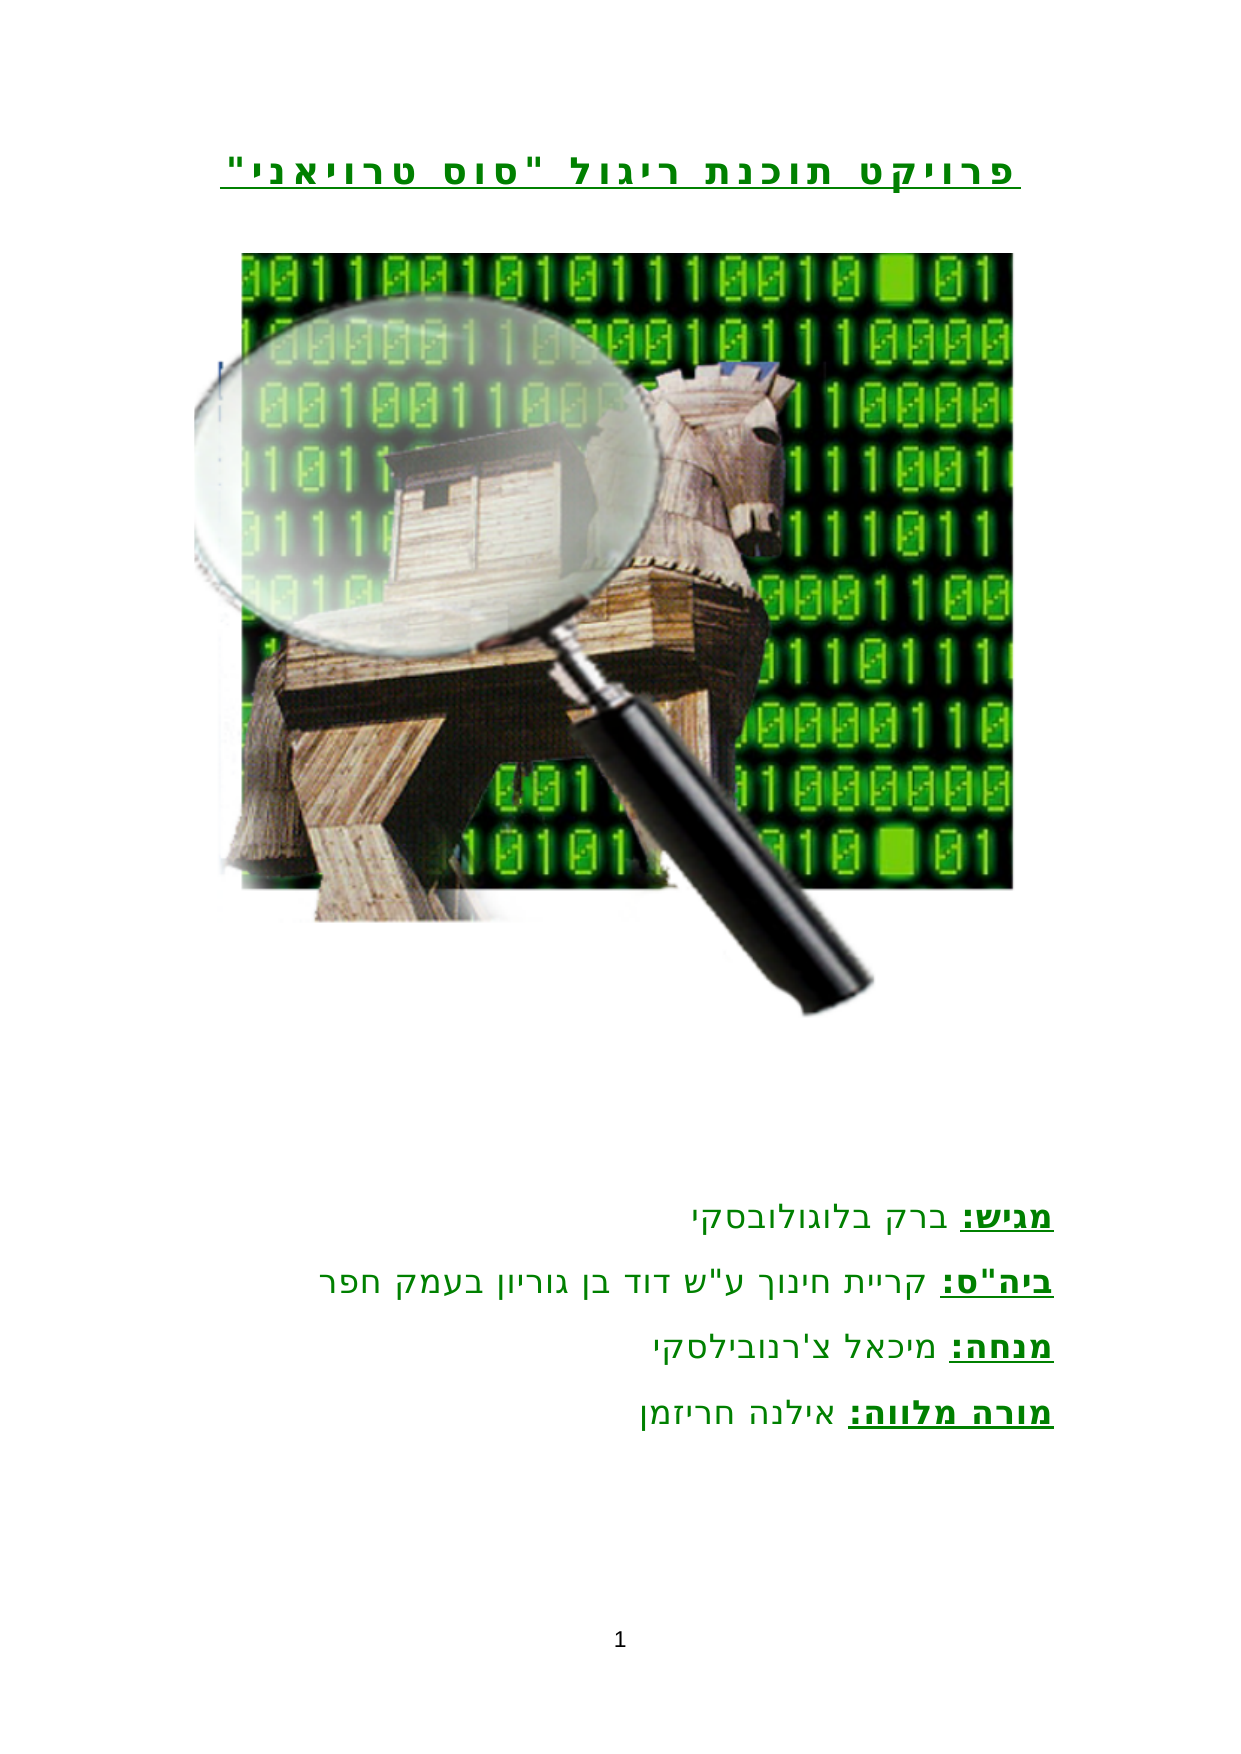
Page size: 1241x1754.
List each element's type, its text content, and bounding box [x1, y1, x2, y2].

text מנחה: מיכאל צ'רנובילסקי [187, 1328, 1053, 1367]
text מגיש: ברק בלוגולובסקי [187, 1197, 1053, 1236]
text מורה מלווה: אילנה חריזמן [187, 1393, 1053, 1432]
text פרויקט תוכנת ריגול "סוס טרויאני" [187, 150, 1053, 194]
text ביה"ס: קריית חינוך ע"ש דוד בן גוריון בעמק חפר [187, 1263, 1053, 1301]
